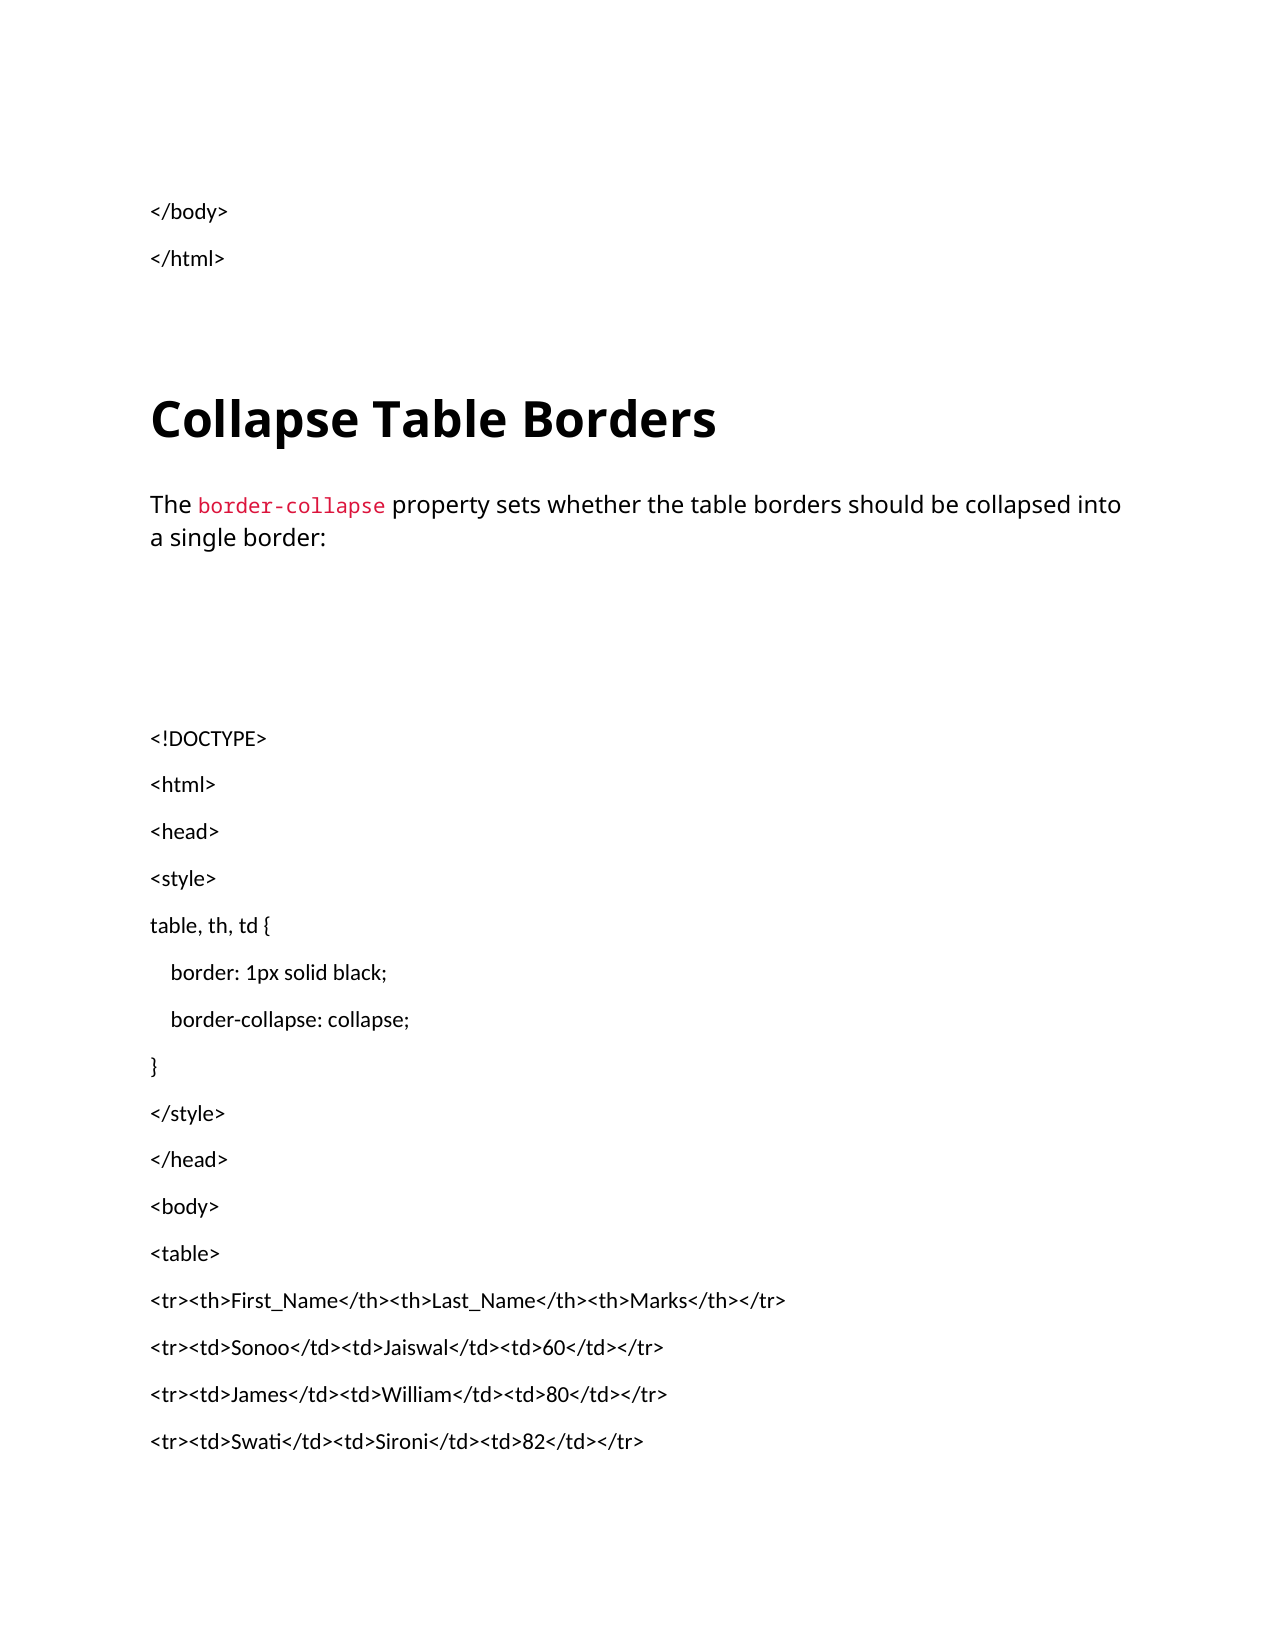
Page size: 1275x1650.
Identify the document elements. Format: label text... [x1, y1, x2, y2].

text border-collapse: collapse; [150, 1005, 1125, 1033]
text <tr><th>First_Name</th><th>Last_Name</th><th>Marks</th></tr> [150, 1286, 1125, 1314]
text The border-collapse property sets whether the table borders should be collapsed into a single border: [150, 488, 1125, 553]
text <head> [150, 817, 1125, 846]
text </style> [150, 1099, 1125, 1127]
text <!DOCTYPE> [150, 724, 1125, 752]
text </html> [150, 244, 1125, 272]
text <body> [150, 1192, 1125, 1221]
text <table> [150, 1239, 1125, 1267]
text <tr><td>Swati</td><td>Sironi</td><td>82</td></tr> [150, 1427, 1125, 1455]
text table, th, td { [150, 911, 1125, 939]
text <html> [150, 771, 1125, 799]
text } [150, 1052, 1125, 1080]
subtitle Collapse Table Borders [150, 384, 1125, 452]
text <style> [150, 864, 1125, 892]
text <tr><td>Sonoo</td><td>Jaiswal</td><td>60</td></tr> [150, 1333, 1125, 1361]
text </body> [150, 197, 1125, 225]
text <tr><td>James</td><td>William</td><td>80</td></tr> [150, 1380, 1125, 1408]
text border: 1px solid black; [150, 958, 1125, 986]
text </head> [150, 1146, 1125, 1174]
